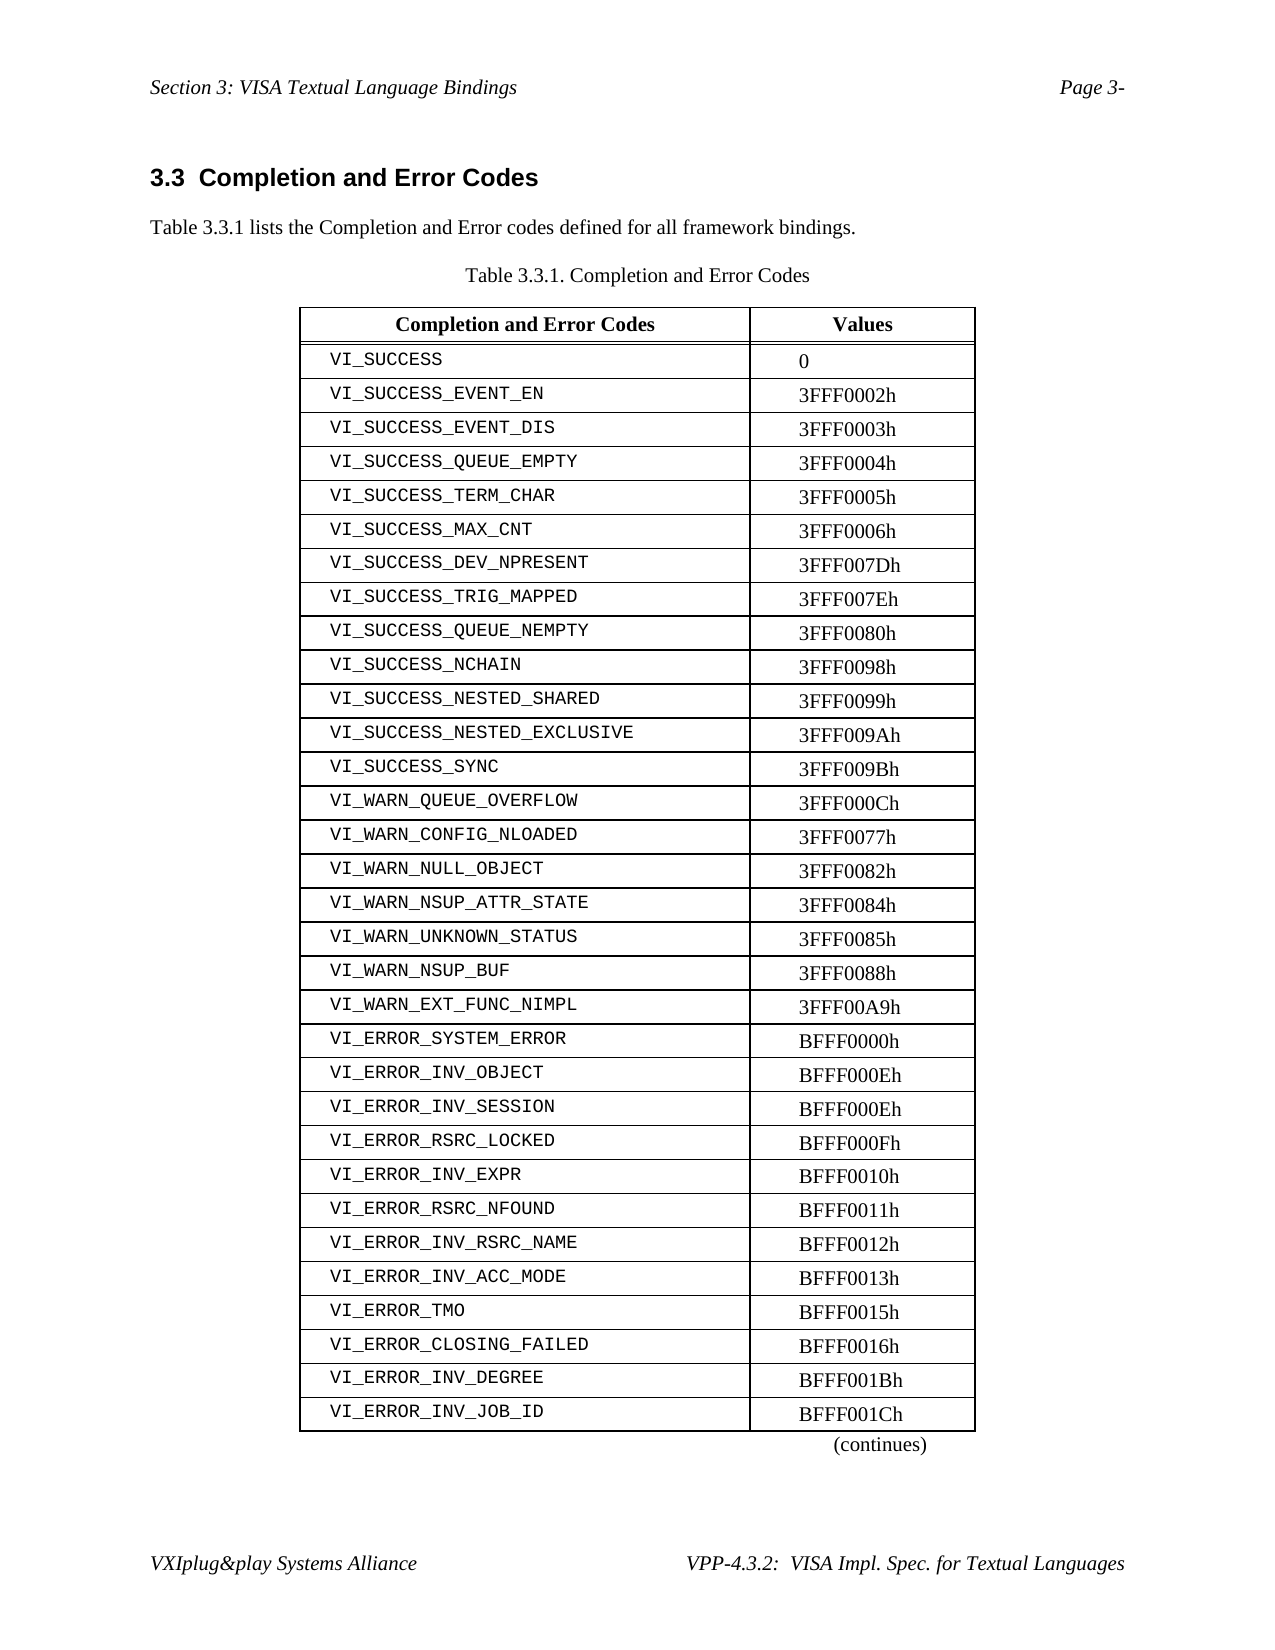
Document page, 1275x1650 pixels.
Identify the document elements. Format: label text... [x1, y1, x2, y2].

text Table 3.3.1. Completion and Error Codes [150, 263, 1125, 287]
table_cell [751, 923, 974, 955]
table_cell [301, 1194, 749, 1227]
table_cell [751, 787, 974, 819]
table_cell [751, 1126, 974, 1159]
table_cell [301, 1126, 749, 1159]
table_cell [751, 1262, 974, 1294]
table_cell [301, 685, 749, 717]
text Table 3.3.1 lists the Completion and Error codes defined for all framework bindings. [150, 215, 1125, 239]
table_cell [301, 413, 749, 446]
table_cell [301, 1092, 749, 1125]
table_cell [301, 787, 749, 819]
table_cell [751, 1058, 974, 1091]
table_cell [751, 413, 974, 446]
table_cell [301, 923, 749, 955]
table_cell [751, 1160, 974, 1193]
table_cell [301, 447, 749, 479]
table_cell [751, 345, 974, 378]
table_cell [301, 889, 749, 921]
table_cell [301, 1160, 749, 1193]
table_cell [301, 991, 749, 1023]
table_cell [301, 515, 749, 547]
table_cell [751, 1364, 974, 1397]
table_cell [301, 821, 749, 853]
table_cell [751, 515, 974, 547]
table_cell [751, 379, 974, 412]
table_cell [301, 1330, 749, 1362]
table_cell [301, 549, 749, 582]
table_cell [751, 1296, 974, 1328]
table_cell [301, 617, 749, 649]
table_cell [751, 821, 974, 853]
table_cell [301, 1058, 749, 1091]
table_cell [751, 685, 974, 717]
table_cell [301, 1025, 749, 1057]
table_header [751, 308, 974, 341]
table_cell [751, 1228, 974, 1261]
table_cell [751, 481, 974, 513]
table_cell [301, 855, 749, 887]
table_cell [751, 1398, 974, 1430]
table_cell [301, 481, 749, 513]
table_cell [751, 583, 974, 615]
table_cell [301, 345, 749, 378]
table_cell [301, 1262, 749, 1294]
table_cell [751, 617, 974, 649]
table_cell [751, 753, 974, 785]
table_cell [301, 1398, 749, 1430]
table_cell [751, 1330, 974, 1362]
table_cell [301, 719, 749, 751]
subtitle Completion and Error Codes [150, 162, 1125, 191]
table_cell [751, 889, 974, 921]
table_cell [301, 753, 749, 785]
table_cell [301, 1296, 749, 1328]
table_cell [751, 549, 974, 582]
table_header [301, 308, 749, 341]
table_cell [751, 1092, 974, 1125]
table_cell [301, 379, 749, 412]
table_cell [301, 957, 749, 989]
text (continues) [225, 1432, 1125, 1456]
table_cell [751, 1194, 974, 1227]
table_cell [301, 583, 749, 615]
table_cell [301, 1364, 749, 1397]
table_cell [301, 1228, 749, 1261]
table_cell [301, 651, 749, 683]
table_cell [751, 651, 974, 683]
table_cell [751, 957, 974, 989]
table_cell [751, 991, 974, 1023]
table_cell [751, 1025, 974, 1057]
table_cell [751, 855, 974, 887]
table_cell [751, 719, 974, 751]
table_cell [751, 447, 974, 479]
